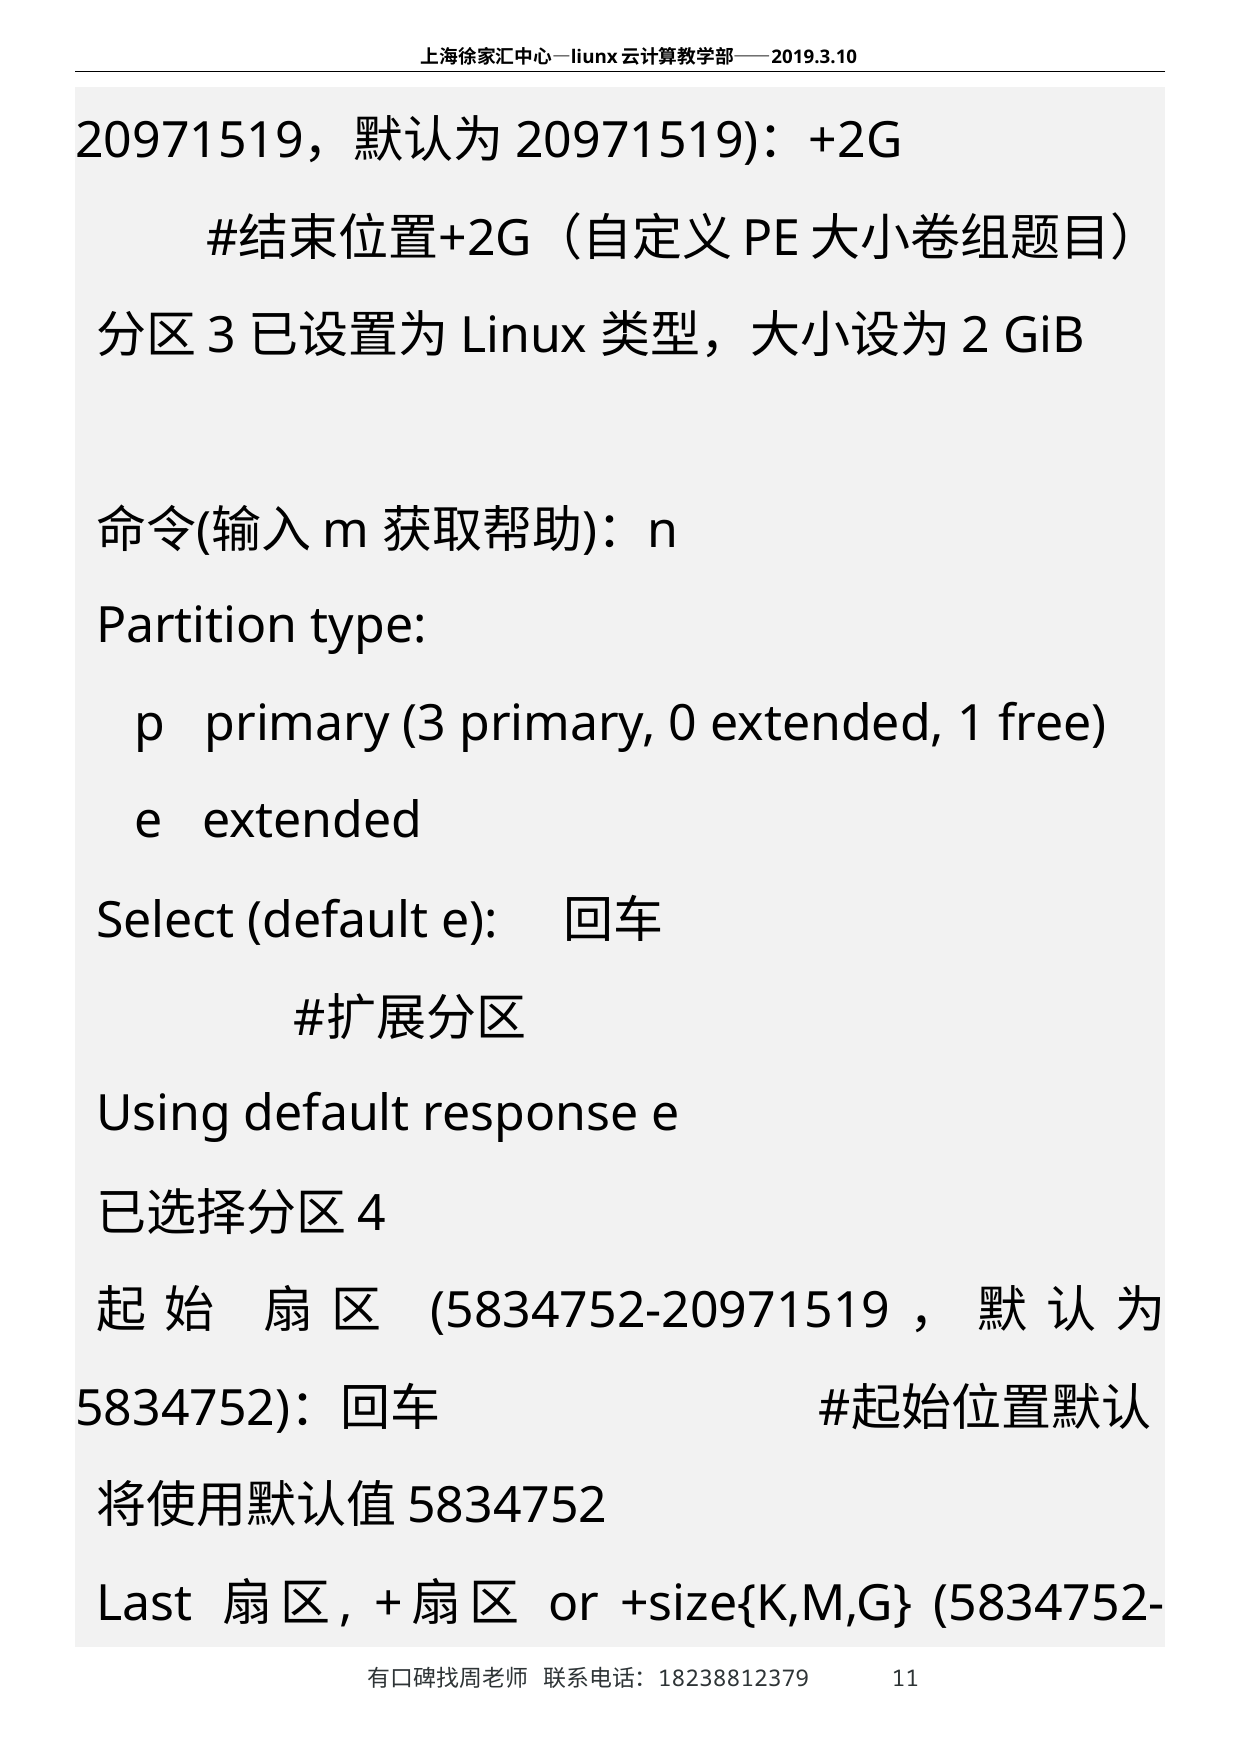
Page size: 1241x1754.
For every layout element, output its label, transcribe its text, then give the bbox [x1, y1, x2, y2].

text p primary (3 primary, 0 extended, 1 free) [75, 672, 1165, 770]
text Partition type: [75, 575, 1165, 672]
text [75, 1550, 1165, 1647]
text 已选择分区 4 [75, 1160, 1165, 1257]
text 分区 3 已设置为 Linux 类型，大小设为 2 GiB [75, 282, 1165, 380]
text 将使用默认值 5834752 [75, 1452, 1165, 1550]
text 命令(输入 m 获取帮助)：n [75, 477, 1165, 575]
text 起始 扇区 (5834752-20971519，默认为 5834752)：回车 #起始位置默认 [75, 1257, 1165, 1452]
text Using default response e [75, 1062, 1165, 1160]
text Select (default e): 回车 #扩展分区 [75, 867, 1165, 1062]
text e extended [75, 770, 1165, 867]
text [75, 87, 1165, 282]
